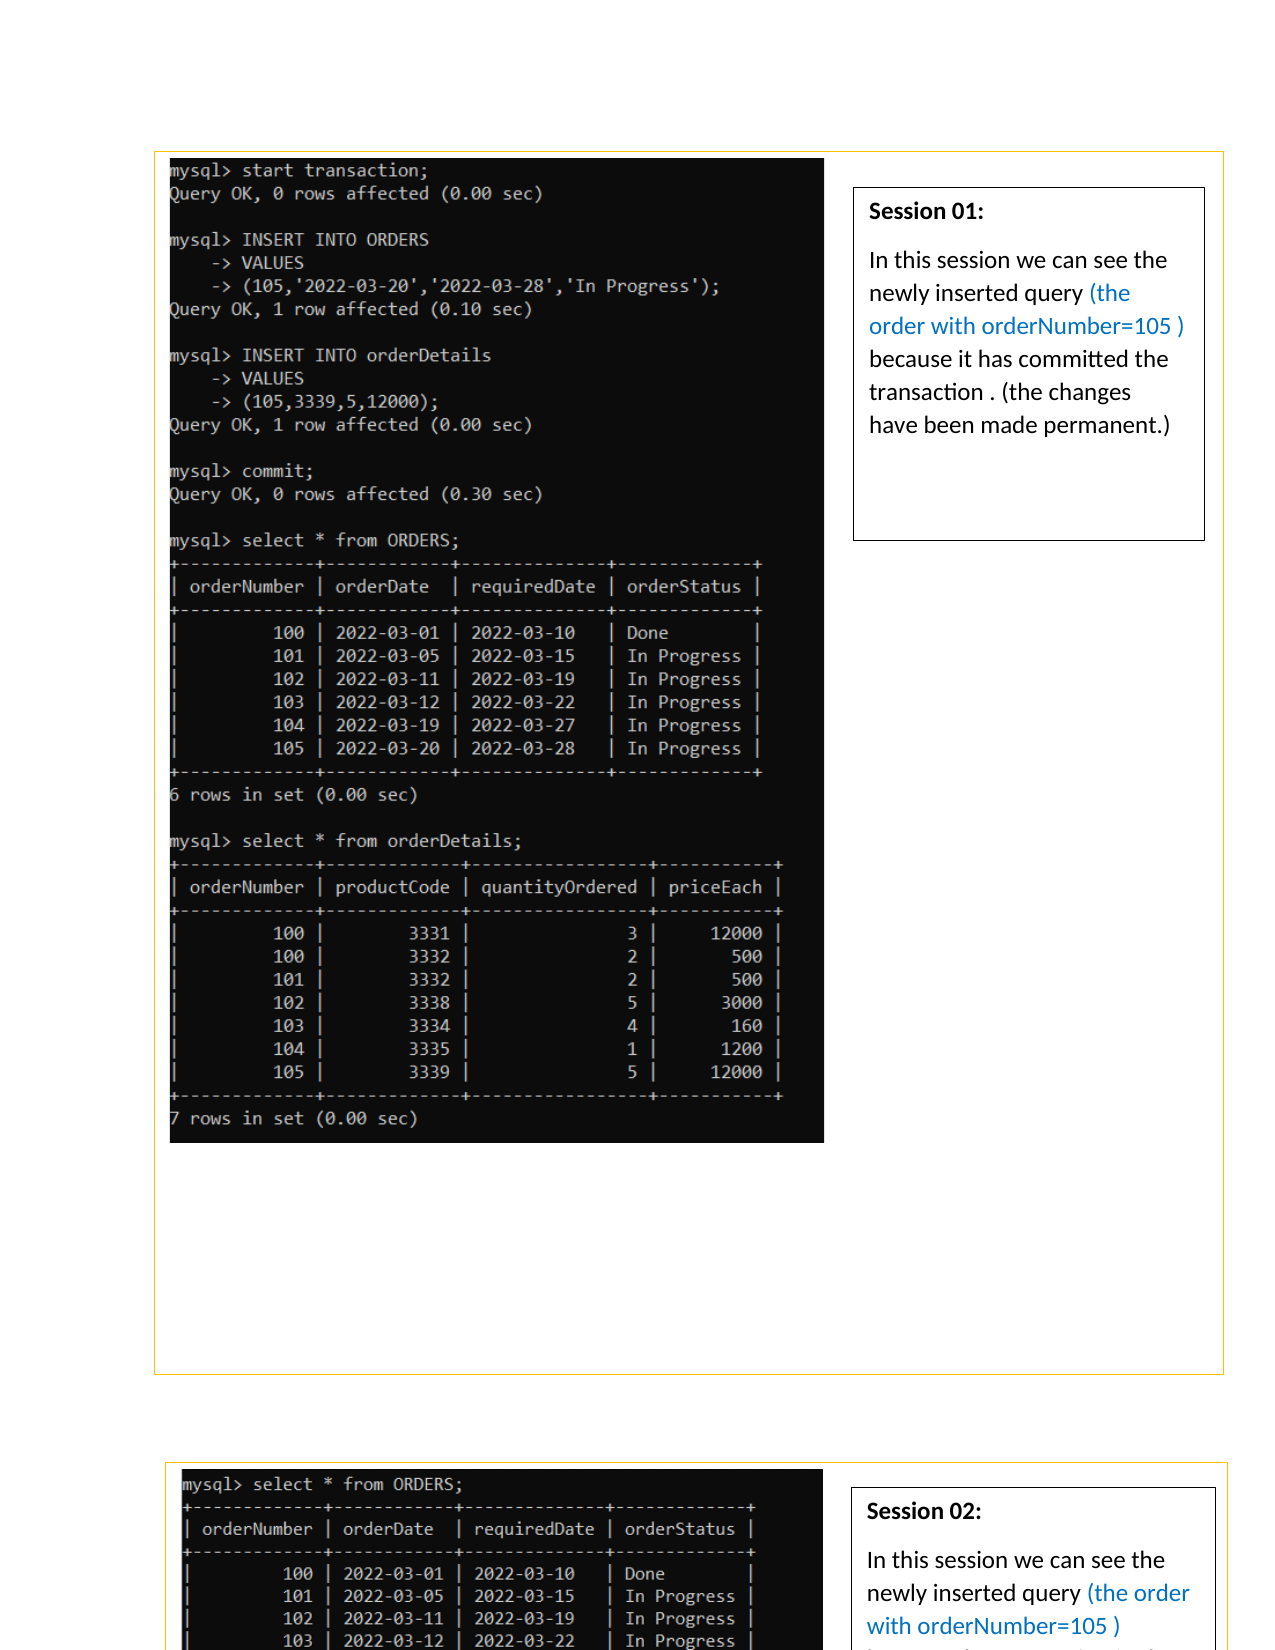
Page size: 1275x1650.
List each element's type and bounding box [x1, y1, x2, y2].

picture [180, 1469, 823, 1650]
picture [169, 158, 825, 1143]
